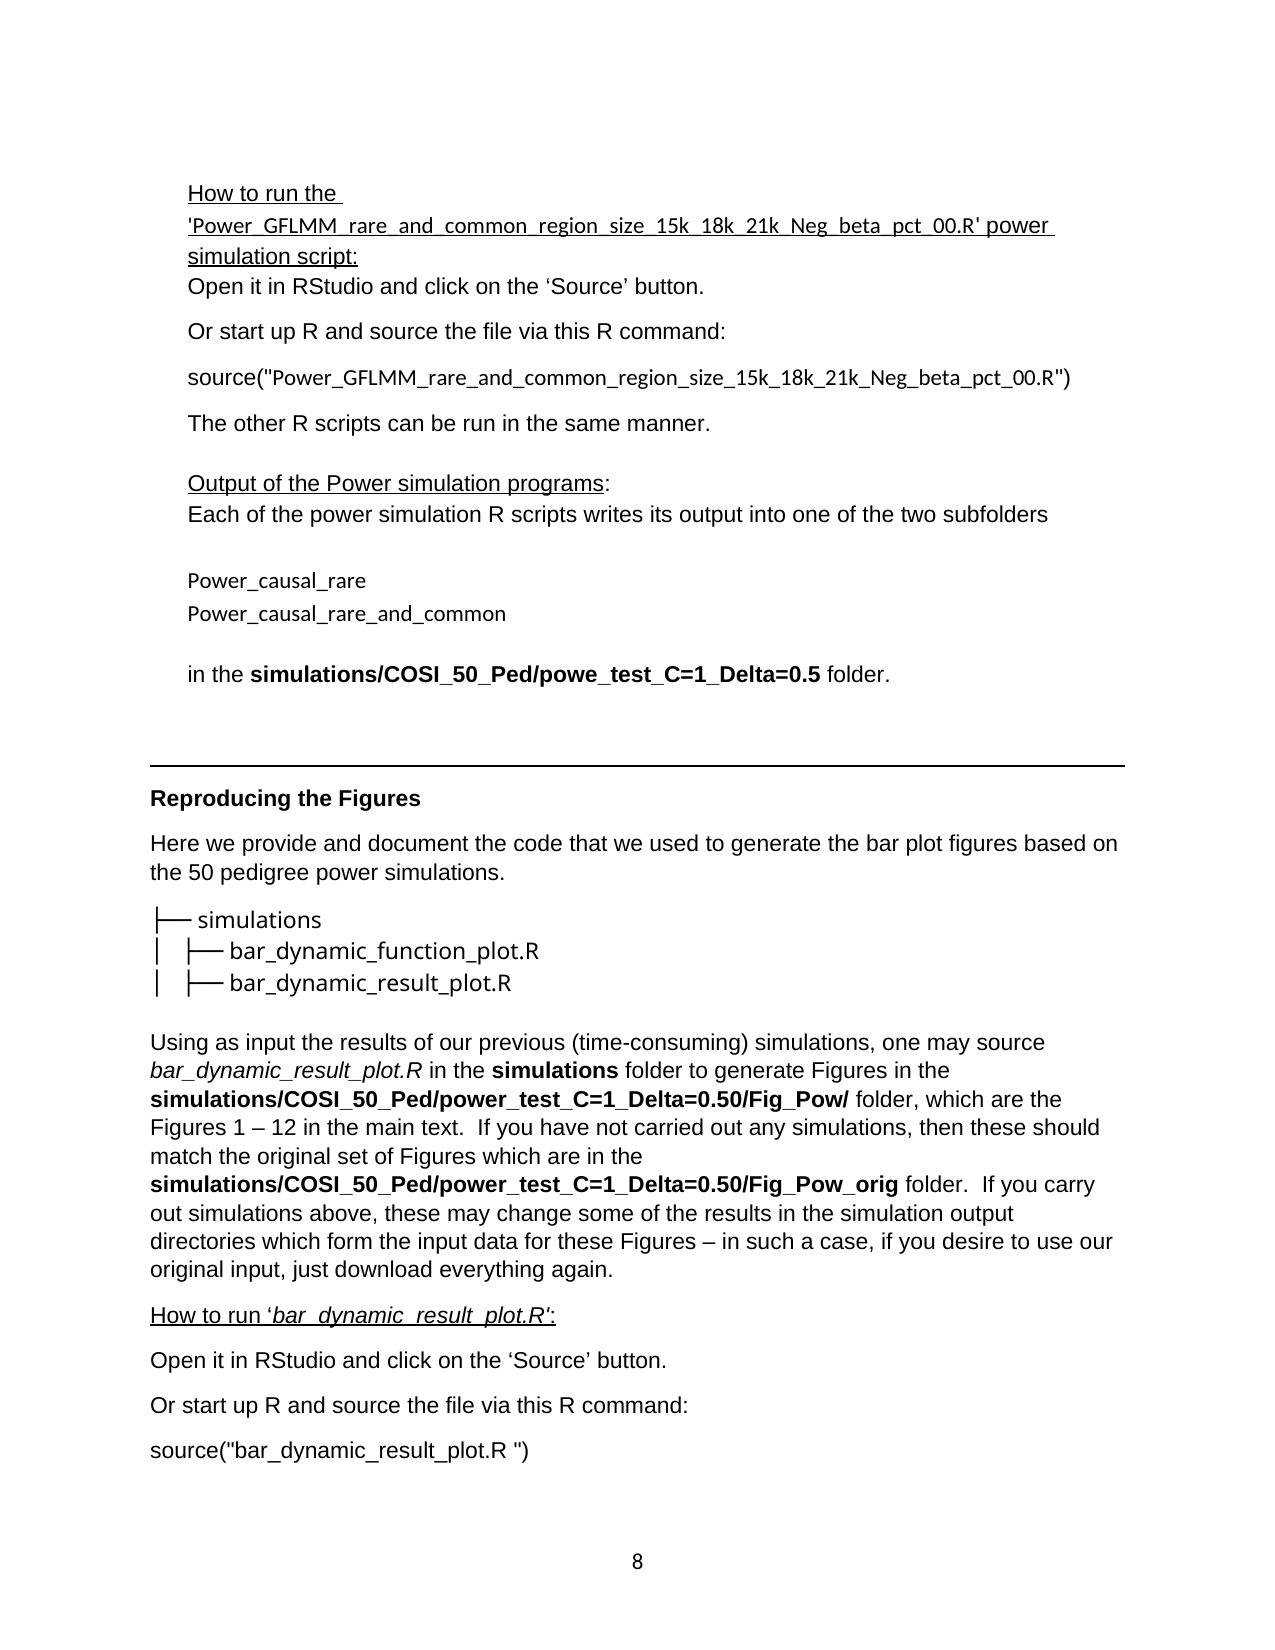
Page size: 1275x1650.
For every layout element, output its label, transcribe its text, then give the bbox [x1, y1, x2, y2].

text Here we provide and document the code that we used to generate the bar plot figures based on the 50 pedigree power simulations. [150, 830, 1125, 885]
text Or start up R and source the file via this R command: [187, 318, 1125, 344]
text │ ├── bar_dynamic_result_plot.R [150, 966, 1125, 998]
text Output of the Power simulation programs: [187, 470, 1125, 497]
text Each of the power simulation R scripts writes its output into one of the two subfolders [187, 501, 1125, 527]
text Using as input the results of our previous (time-consuming) simulations, one may source bar_dynamic_result_plot.R in the simulations folder to generate Figures in the simulations/COSI_50_Ped/power_test_C=1_Delta=0.50/Fig_Pow/ folder, which are the Figures 1 – 12 in the main text. If you have not carried out any simulations, then these should match the original set of Figures which are in the simulations/COSI_50_Ped/power_test_C=1_Delta=0.50/Fig_Pow_orig folder. If you carry out simulations above, these may change some of the results in the simulation output directories which form the input data for these Figures – in such a case, if you desire to use our original input, just download everything again. [150, 1029, 1125, 1283]
text How to run the 'Power_GFLMM_rare_and_common_region_size_15k_18k_21k_Neg_beta_pct_00.R' power simulation script: [187, 180, 1125, 269]
text Open it in RStudio and click on the ‘Source’ button. [187, 273, 1125, 299]
text Power_causal_rare [187, 567, 1125, 595]
text The other R scripts can be run in the same manner. [187, 410, 1125, 436]
text source("bar_dynamic_result_plot.R ") [150, 1437, 1125, 1463]
text in the simulations/COSI_50_Ped/powe_test_C=1_Delta=0.5 folder. [187, 661, 1125, 688]
text Or start up R and source the file via this R command: [150, 1392, 1125, 1418]
text Reproducing the Figures [150, 785, 1125, 812]
text Power_causal_rare_and_common [187, 599, 1125, 627]
text ├── simulations [150, 904, 1125, 935]
text │ ├── bar_dynamic_function_plot.R [150, 935, 1125, 966]
text Open it in RStudio and click on the ‘Source’ button. [150, 1347, 1125, 1373]
text source("Power_GFLMM_rare_and_common_region_size_15k_18k_21k_Neg_beta_pct_00.R") [187, 363, 1125, 391]
text How to run ‘bar_dynamic_result_plot.R': [150, 1302, 1125, 1328]
